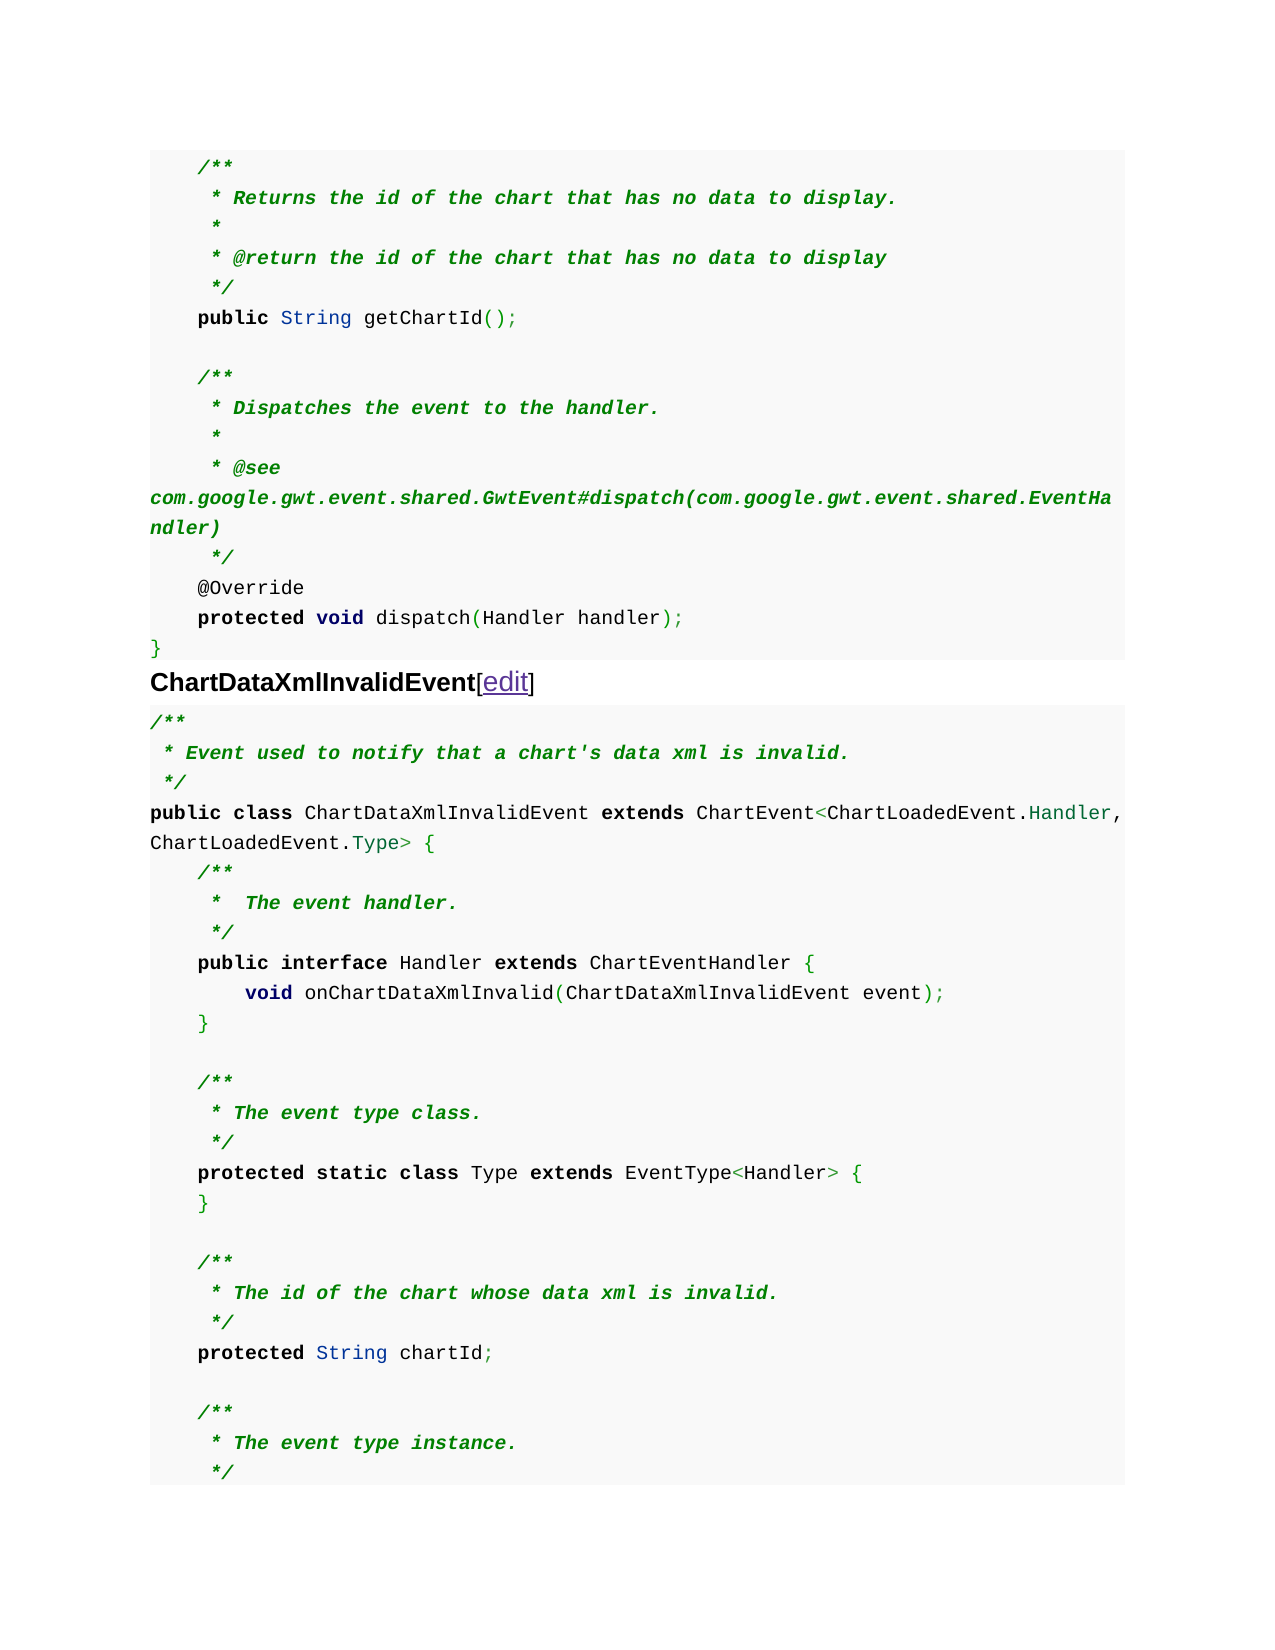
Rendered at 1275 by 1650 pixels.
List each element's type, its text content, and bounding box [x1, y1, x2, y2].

text * @return the id of the chart that has no data to display [150, 240, 1125, 270]
text */ [150, 1125, 1125, 1155]
text */ [150, 1305, 1125, 1335]
text protected void dispatch(Handler handler); [150, 600, 1125, 630]
text public interface Handler extends ChartEventHandler { [150, 945, 1125, 975]
text public class ChartDataXmlInvalidEvent extends ChartEvent<ChartLoadedEvent.Handler, ChartLoadedEvent.Type> { [150, 795, 1125, 855]
text * Returns the id of the chart that has no data to display. [150, 180, 1125, 210]
text /** [150, 705, 1125, 735]
text void onChartDataXmlInvalid(ChartDataXmlInvalidEvent event); [150, 975, 1125, 1005]
text * @see com.google.gwt.event.shared.GwtEvent#dispatch(com.google.gwt.event.shared.EventHandler) [150, 450, 1125, 540]
text protected String chartId; [150, 1335, 1125, 1365]
text * The event type class. [150, 1095, 1125, 1125]
text /** [150, 855, 1125, 885]
text /** [150, 150, 1125, 180]
text * The event type instance. [150, 1425, 1125, 1455]
text } [150, 630, 1125, 660]
text public String getChartId(); [150, 300, 1125, 330]
text @Override [150, 570, 1125, 600]
text */ [150, 1455, 1125, 1485]
text protected static class Type extends EventType<Handler> { [150, 1155, 1125, 1185]
text */ [150, 540, 1125, 570]
text /** [150, 360, 1125, 390]
text * [150, 420, 1125, 450]
text */ [150, 765, 1125, 795]
text * The event handler. [150, 885, 1125, 915]
text /** [150, 1395, 1125, 1425]
text ChartDataXmlInvalidEvent[edit] [150, 660, 1125, 697]
text */ [150, 270, 1125, 300]
text * Dispatches the event to the handler. [150, 390, 1125, 420]
text * The id of the chart whose data xml is invalid. [150, 1275, 1125, 1305]
text } [150, 1005, 1125, 1035]
text /** [150, 1245, 1125, 1275]
text /** [150, 1065, 1125, 1095]
text } [150, 1185, 1125, 1215]
text * [150, 210, 1125, 240]
text */ [150, 915, 1125, 945]
text * Event used to notify that a chart's data xml is invalid. [150, 735, 1125, 765]
